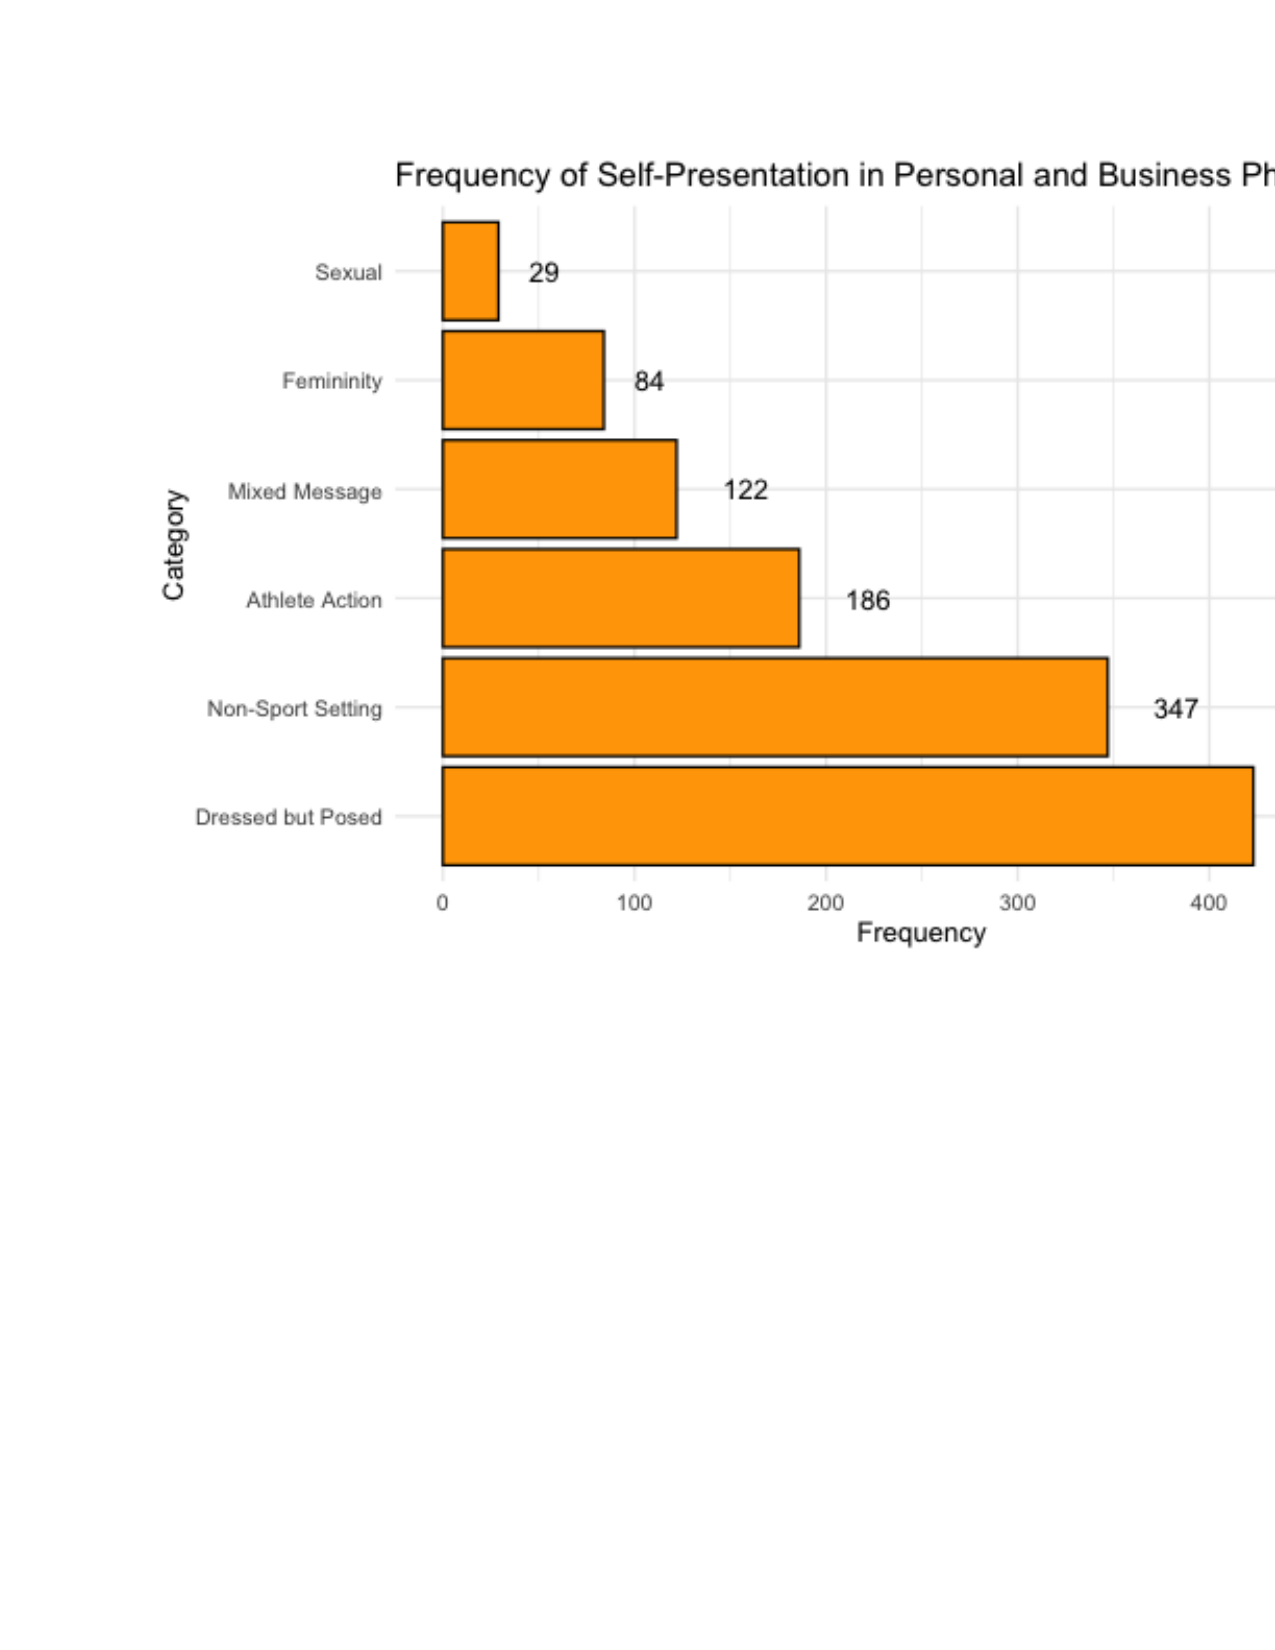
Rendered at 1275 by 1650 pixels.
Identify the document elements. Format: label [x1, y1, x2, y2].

picture [150, 150, 1275, 961]
